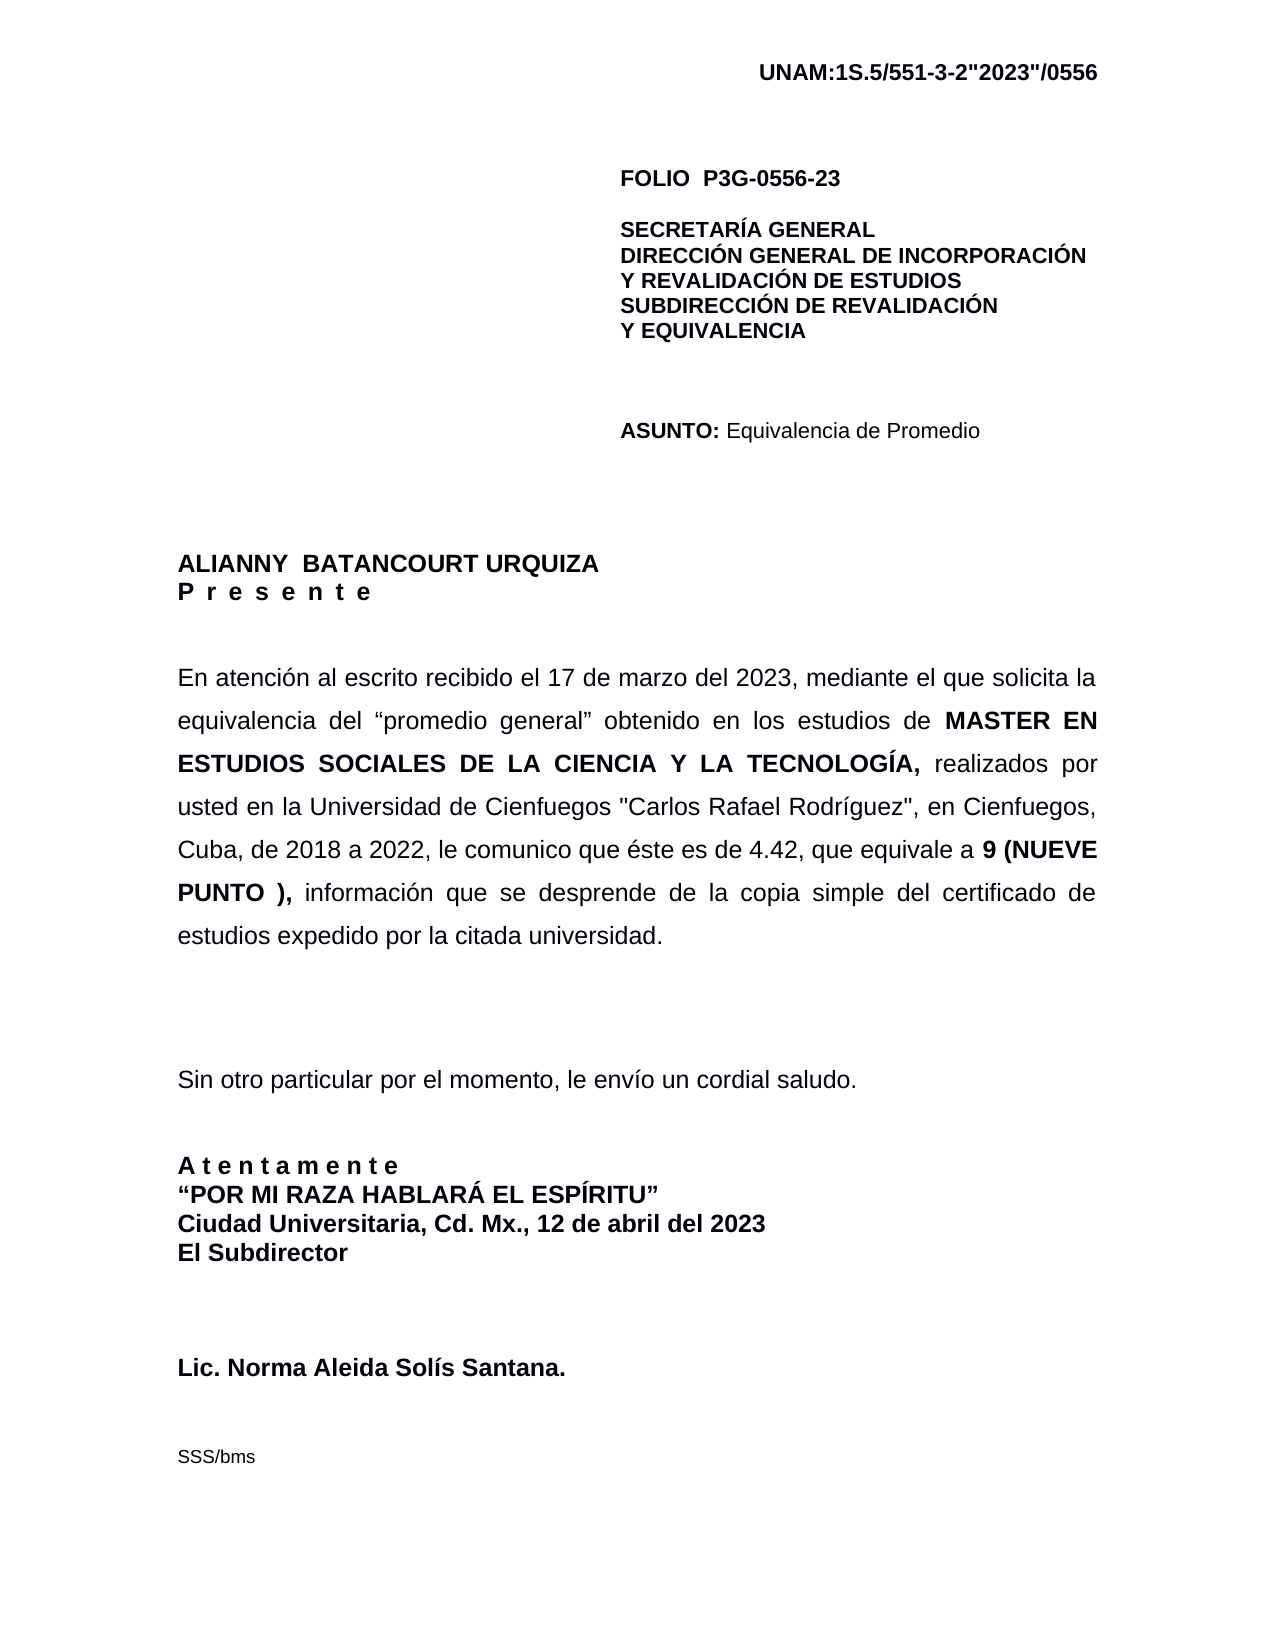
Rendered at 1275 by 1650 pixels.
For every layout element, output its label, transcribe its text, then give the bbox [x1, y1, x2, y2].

text DIRECCIÓN GENERAL DE INCORPORACIÓN [620, 242, 1098, 268]
text Y REVALIDACIÓN DE ESTUDIOS [620, 268, 1098, 293]
text SSS/bms [177, 1446, 1098, 1467]
subtitle A t e n t a m e n t e [177, 1151, 1093, 1180]
subtitle El Subdirector [177, 1237, 1093, 1266]
text Sin otro particular por el momento, le envío un cordial saludo. [177, 1065, 1092, 1094]
text Ciudad Universitaria, Cd. Mx., 12 de abril del 2023 [177, 1209, 1093, 1237]
text FOLIO P3G-0556-23 [620, 164, 1098, 191]
text ALIANNY BATANCOURT URQUIZA [177, 549, 1098, 577]
text Y EQUIVALENCIA [620, 318, 1098, 343]
text ASUNTO: Equivalencia de Promedio [620, 418, 1098, 443]
text Presente [177, 577, 1098, 606]
text SUBDIRECCIÓN DE REVALIDACIÓN [620, 293, 1098, 318]
text “POR MI RAZA HABLARÁ EL ESPÍRITU” [177, 1180, 1093, 1209]
text UNAM:1S.5/551-3-2"2023"/0556 [646, 59, 1098, 86]
text SECRETARÍA GENERAL [620, 217, 1098, 242]
text Lic. Norma Aleida Solís Santana. [177, 1352, 1098, 1381]
text En atención al escrito recibido el 17 de marzo del 2023, mediante el que solicita la equivalencia del “promedio general” obtenido en los estudios de MASTER EN ESTUDIOS SOCIALES DE LA CIENCIA Y LA TECNOLOGÍA, realizados por usted en la Universidad de Cienfuegos "Carlos Rafael Rodríguez", en Cienfuegos, Cuba, de 2018 a 2022, le comunico que éste es de 4.42, que equivale a 9 (NUEVE PUNTO ), información que se desprende de la copia simple del certificado de estudios expedido por la citada universidad. [177, 662, 1098, 950]
